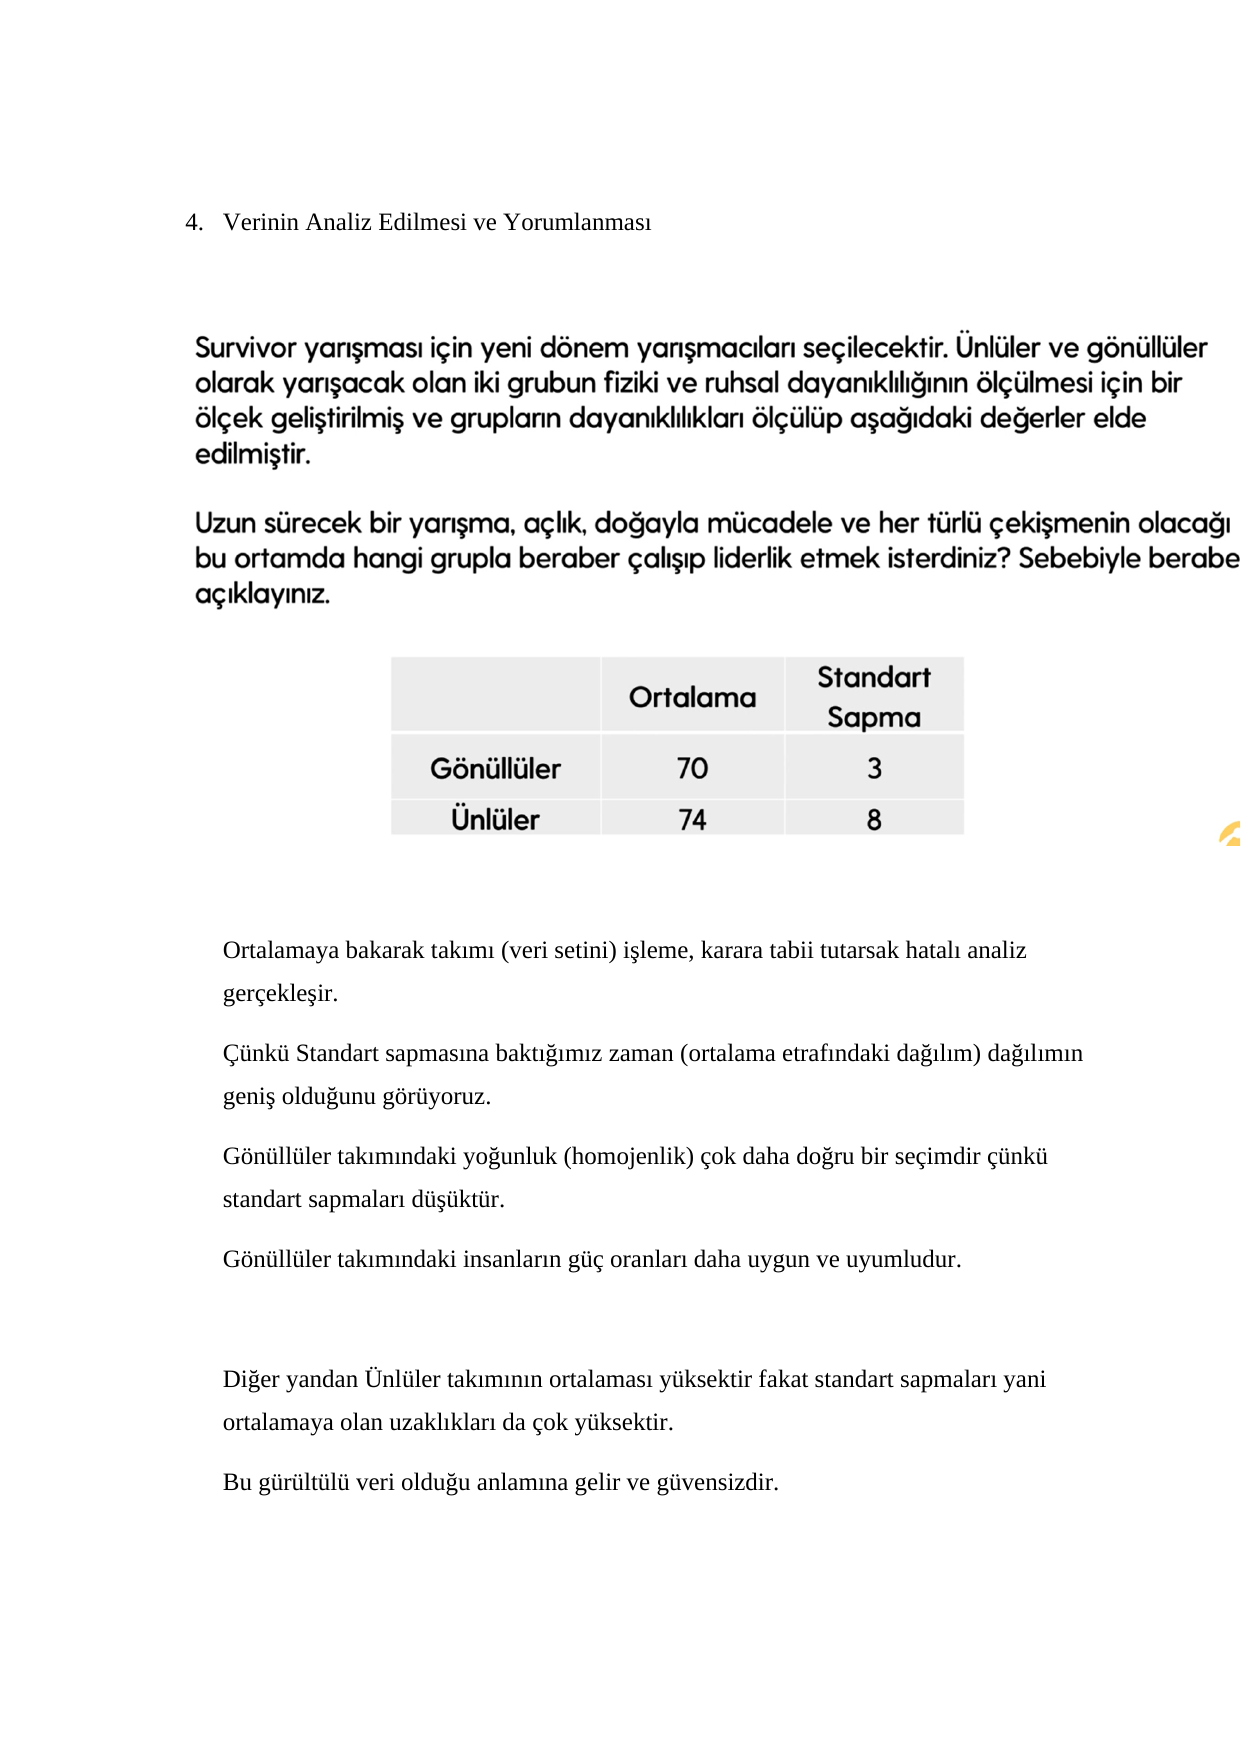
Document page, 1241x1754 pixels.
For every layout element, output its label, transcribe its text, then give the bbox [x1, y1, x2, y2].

text Gönüllüler takımındaki insanların güç oranları daha uygun ve uyumludur. [223, 1244, 1093, 1273]
text Gönüllüler takımındaki yoğunluk (homojenlik) çok daha doğru bir seçimdir çünkü standart sapmaları düşüktür. [223, 1141, 1093, 1213]
text Ortalamaya bakarak takımı (veri setini) işleme, karara tabii tutarsak hatalı analiz gerçekleşir. [223, 935, 1093, 1007]
text Diğer yandan Ünlüler takımının ortalaması yüksektir fakat standart sapmaları yani ortalamaya olan uzaklıkları da çok yüksektir. [223, 1364, 1093, 1436]
text Bu gürültülü veri olduğu anlamına gelir ve güvensizdir. [223, 1467, 1093, 1495]
picture [185, 327, 1241, 846]
text Çünkü Standart sapmasına baktığımız zaman (ortalama etrafındaki dağılım) dağılımın geniş olduğunu görüyoruz. [223, 1038, 1093, 1110]
list Verinin Analiz Edilmesi ve Yorumlanması [185, 207, 1093, 236]
